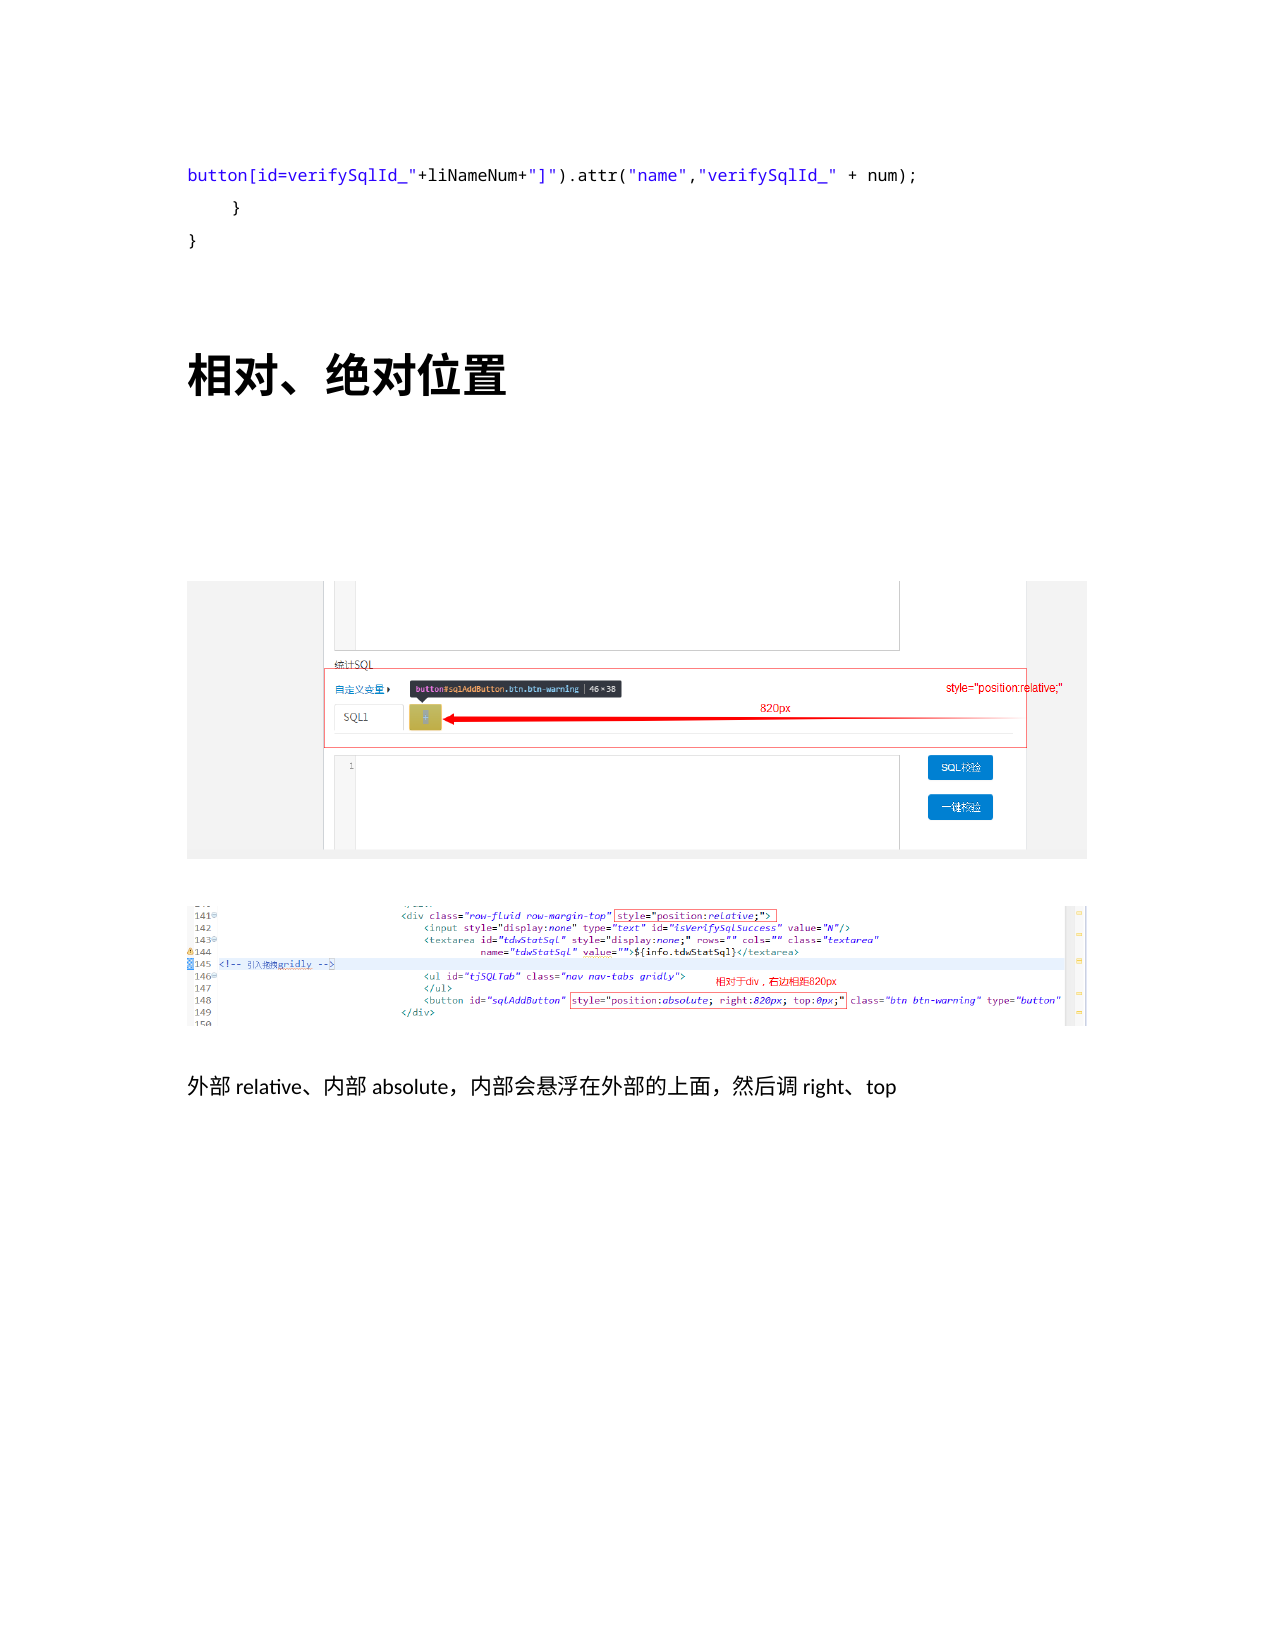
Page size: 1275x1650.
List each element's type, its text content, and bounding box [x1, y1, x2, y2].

subtitle 相对、绝对位置 [187, 324, 1087, 422]
picture [187, 581, 1087, 859]
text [187, 159, 1087, 191]
picture [187, 906, 1087, 1026]
text } [187, 191, 1087, 224]
text } [187, 224, 1087, 256]
text 外部relative、内部absolute，内部会悬浮在外部的上面，然后调right、top [187, 1069, 1087, 1101]
